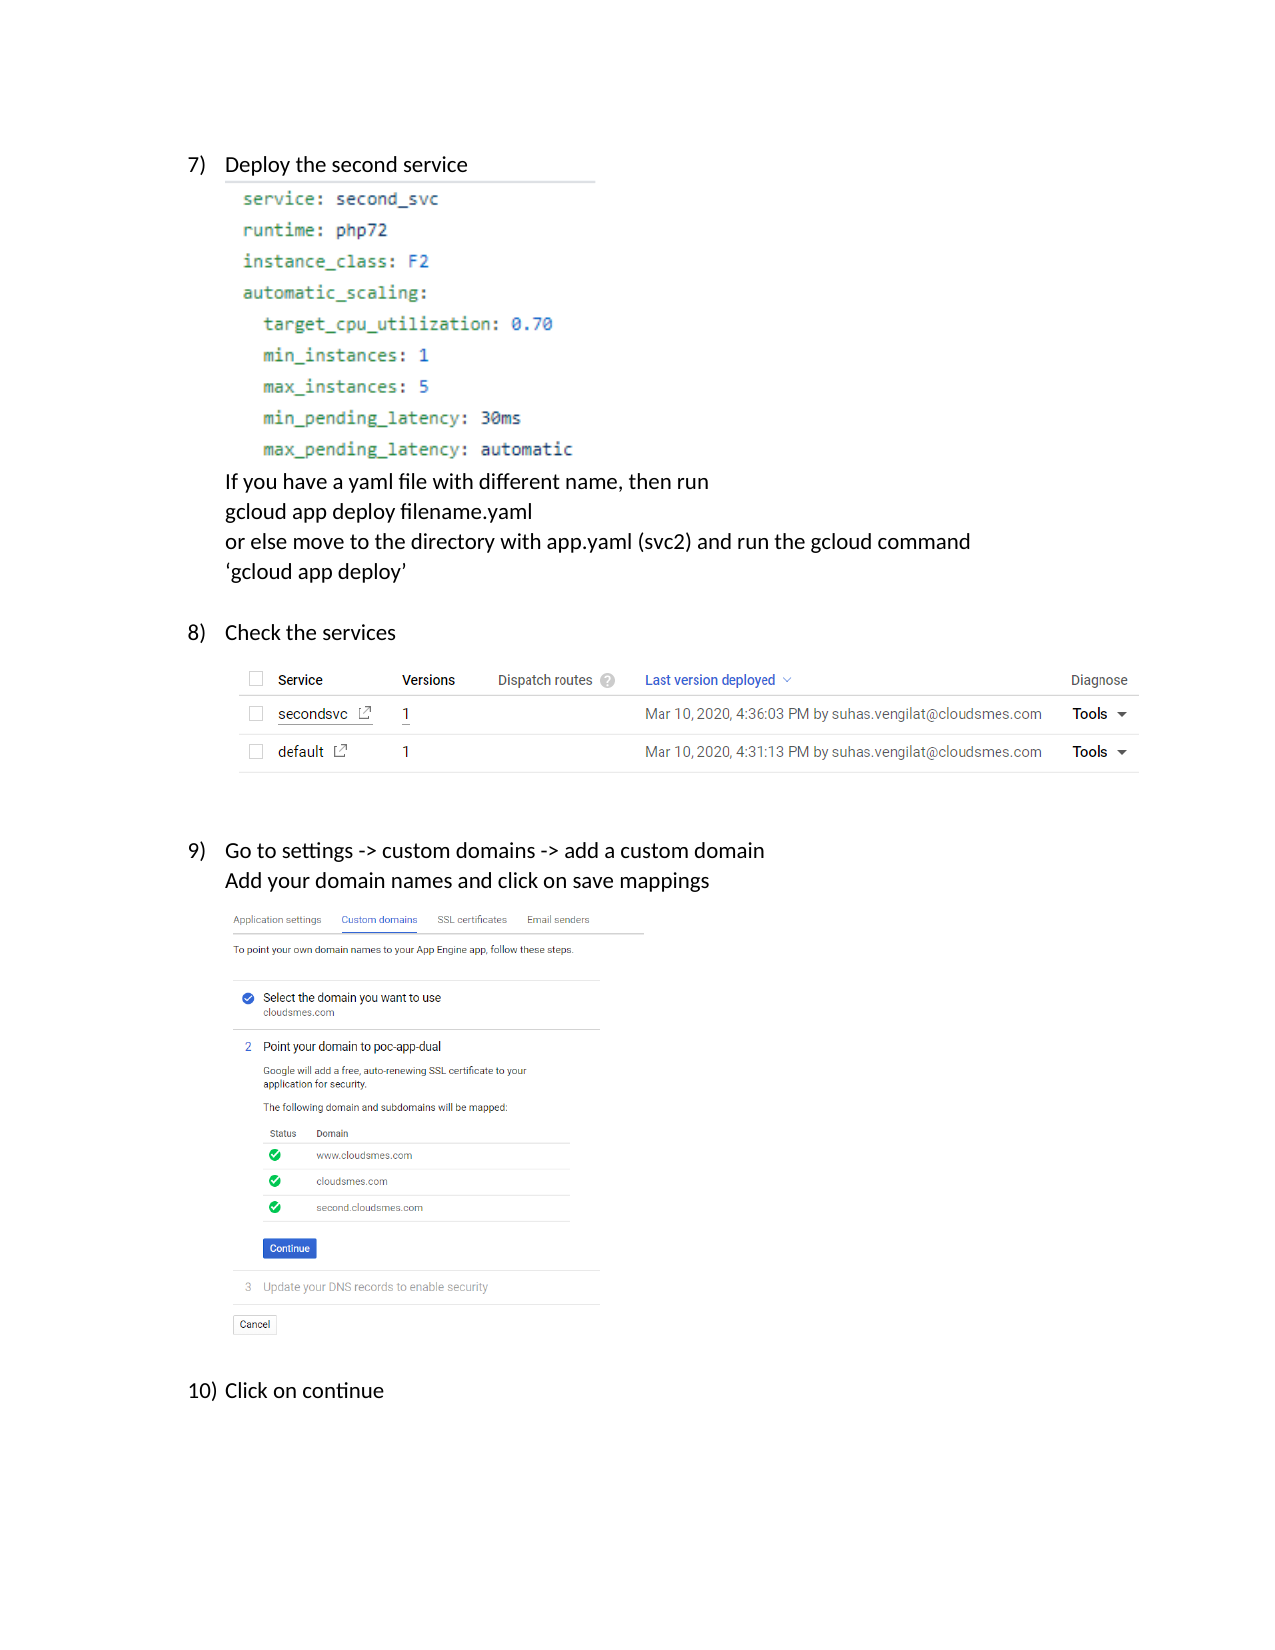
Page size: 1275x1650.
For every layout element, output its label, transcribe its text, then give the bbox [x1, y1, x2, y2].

list Add your domain names and click on save mappings [225, 867, 1125, 895]
list Click on continue [187, 1377, 1125, 1404]
picture [225, 180, 596, 465]
list Deploy the second service [187, 150, 1125, 178]
list or else move to the directory with app.yaml (svc2) and run the gcloud command [225, 527, 1125, 555]
list Go to settings -> custom domains -> add a custom domain [187, 836, 1125, 864]
list gcloud app deploy filename.yaml [225, 497, 1125, 525]
picture [225, 648, 1200, 835]
list Check the services [187, 618, 1125, 646]
list If you have a yaml file with different name, then run [225, 467, 1125, 495]
picture [225, 896, 644, 1345]
list ‘gcloud app deploy’ [225, 557, 1125, 585]
